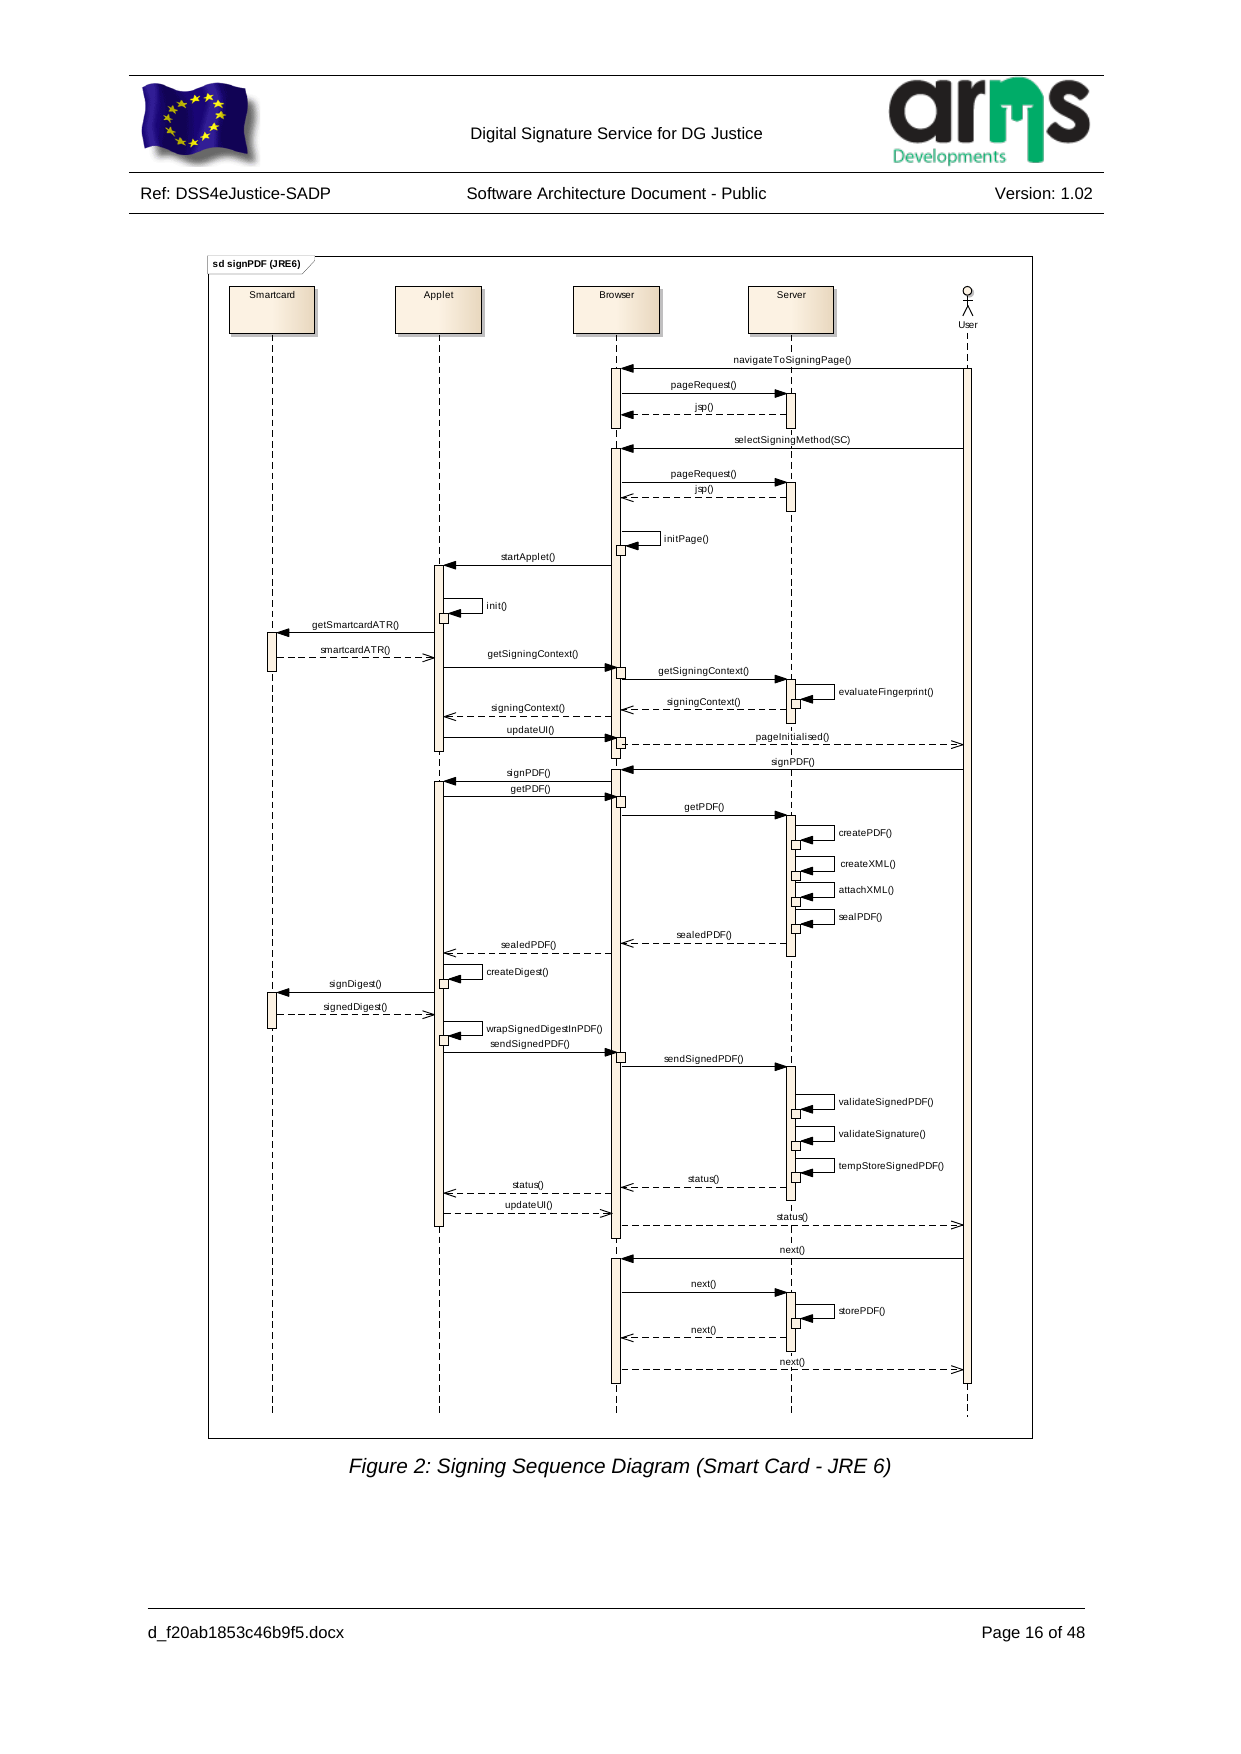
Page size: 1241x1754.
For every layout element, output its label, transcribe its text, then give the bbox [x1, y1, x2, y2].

picture [887, 76, 1093, 173]
text Figure 2: Signing Sequence Diagram (Smart Card - JRE 6) [148, 1453, 1092, 1477]
